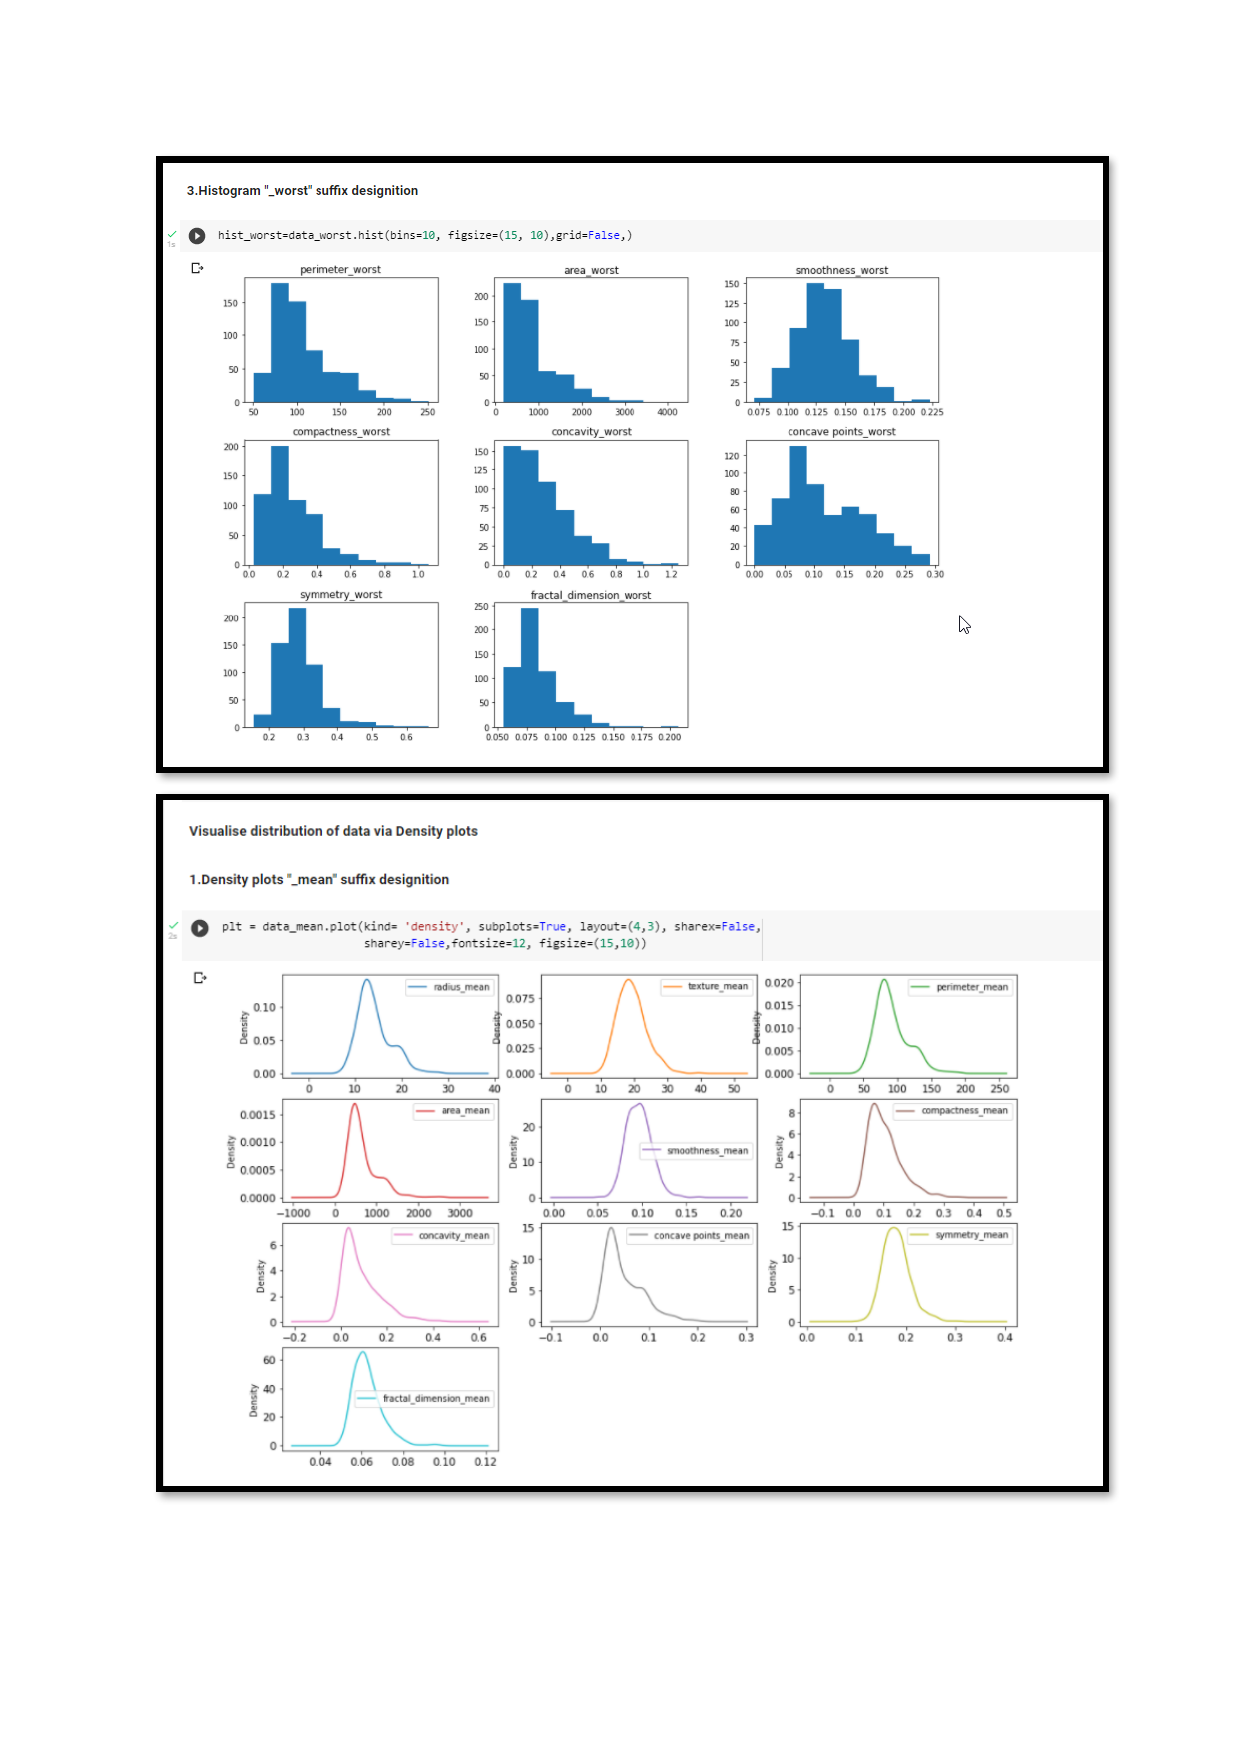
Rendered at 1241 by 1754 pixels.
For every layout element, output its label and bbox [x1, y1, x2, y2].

picture [163, 163, 1103, 767]
picture [163, 800, 1103, 1486]
